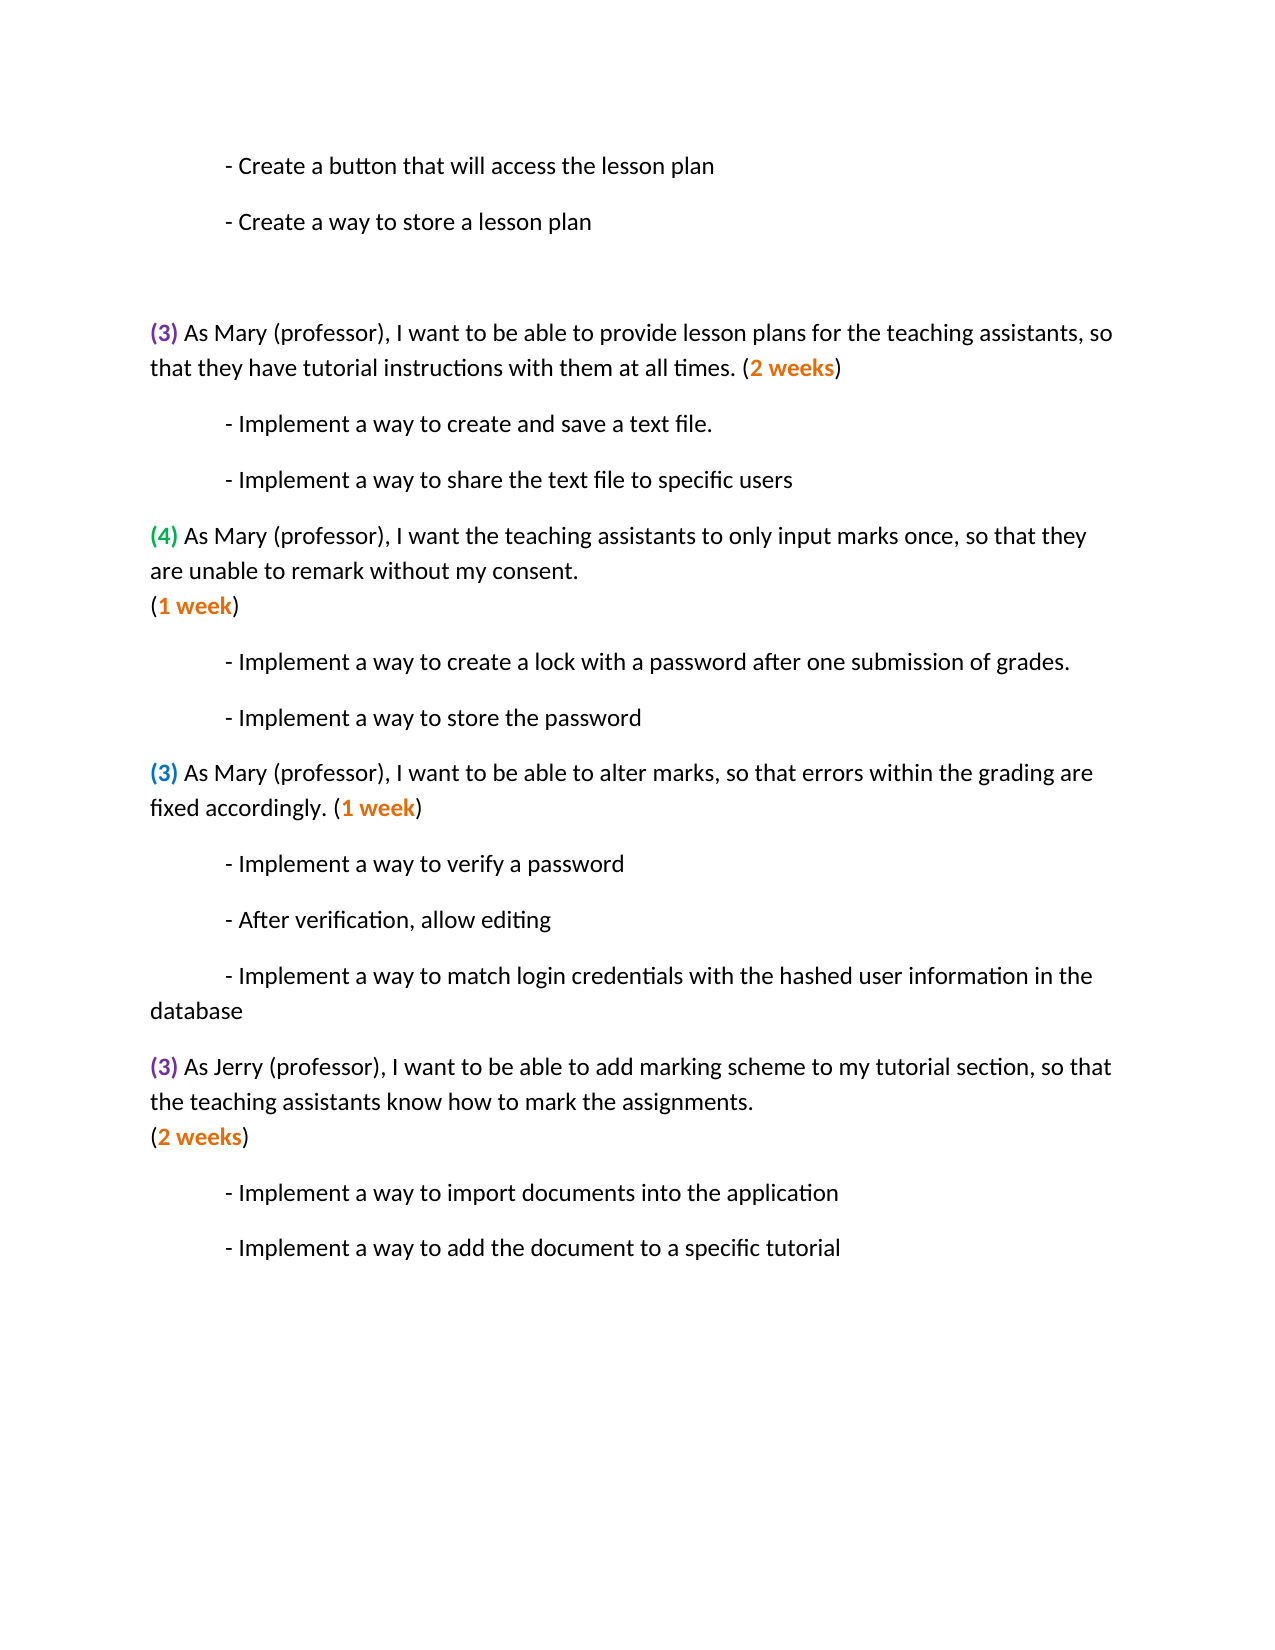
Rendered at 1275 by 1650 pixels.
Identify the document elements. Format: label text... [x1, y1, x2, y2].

text - Implement a way to add the document to a specific tutorial [150, 1232, 1125, 1263]
text (3) As Mary (professor), I want to be able to provide lesson plans for the teaching assistants, so that they have tutorial instructions with them at all times. (2 weeks) [150, 317, 1125, 383]
text - Implement a way to import documents into the application [150, 1177, 1125, 1207]
text (3) As Mary (professor), I want to be able to alter marks, so that errors within the grading are fixed accordingly. (1 week) [150, 757, 1125, 823]
text - Create a button that will access the lesson plan [150, 150, 1125, 181]
text - Implement a way to match login credentials with the hashed user information in the database [150, 960, 1125, 1026]
text - After verification, allow editing [150, 904, 1125, 935]
text - Create a way to store a lesson plan [150, 206, 1125, 236]
text - Implement a way to share the text file to specific users [150, 464, 1125, 495]
text - Implement a way to create a lock with a password after one submission of grades. [150, 646, 1125, 676]
text - Implement a way to store the password [150, 702, 1125, 732]
text - Implement a way to create and save a text file. [150, 408, 1125, 439]
text (4) As Mary (professor), I want the teaching assistants to only input marks once, so that they are unable to remark without my consent. (1 week) [150, 520, 1125, 621]
text - Implement a way to verify a password [150, 848, 1125, 879]
text (3) As Jerry (professor), I want to be able to add marking scheme to my tutorial section, so that the teaching assistants know how to mark the assignments. (2 weeks) [150, 1051, 1125, 1151]
